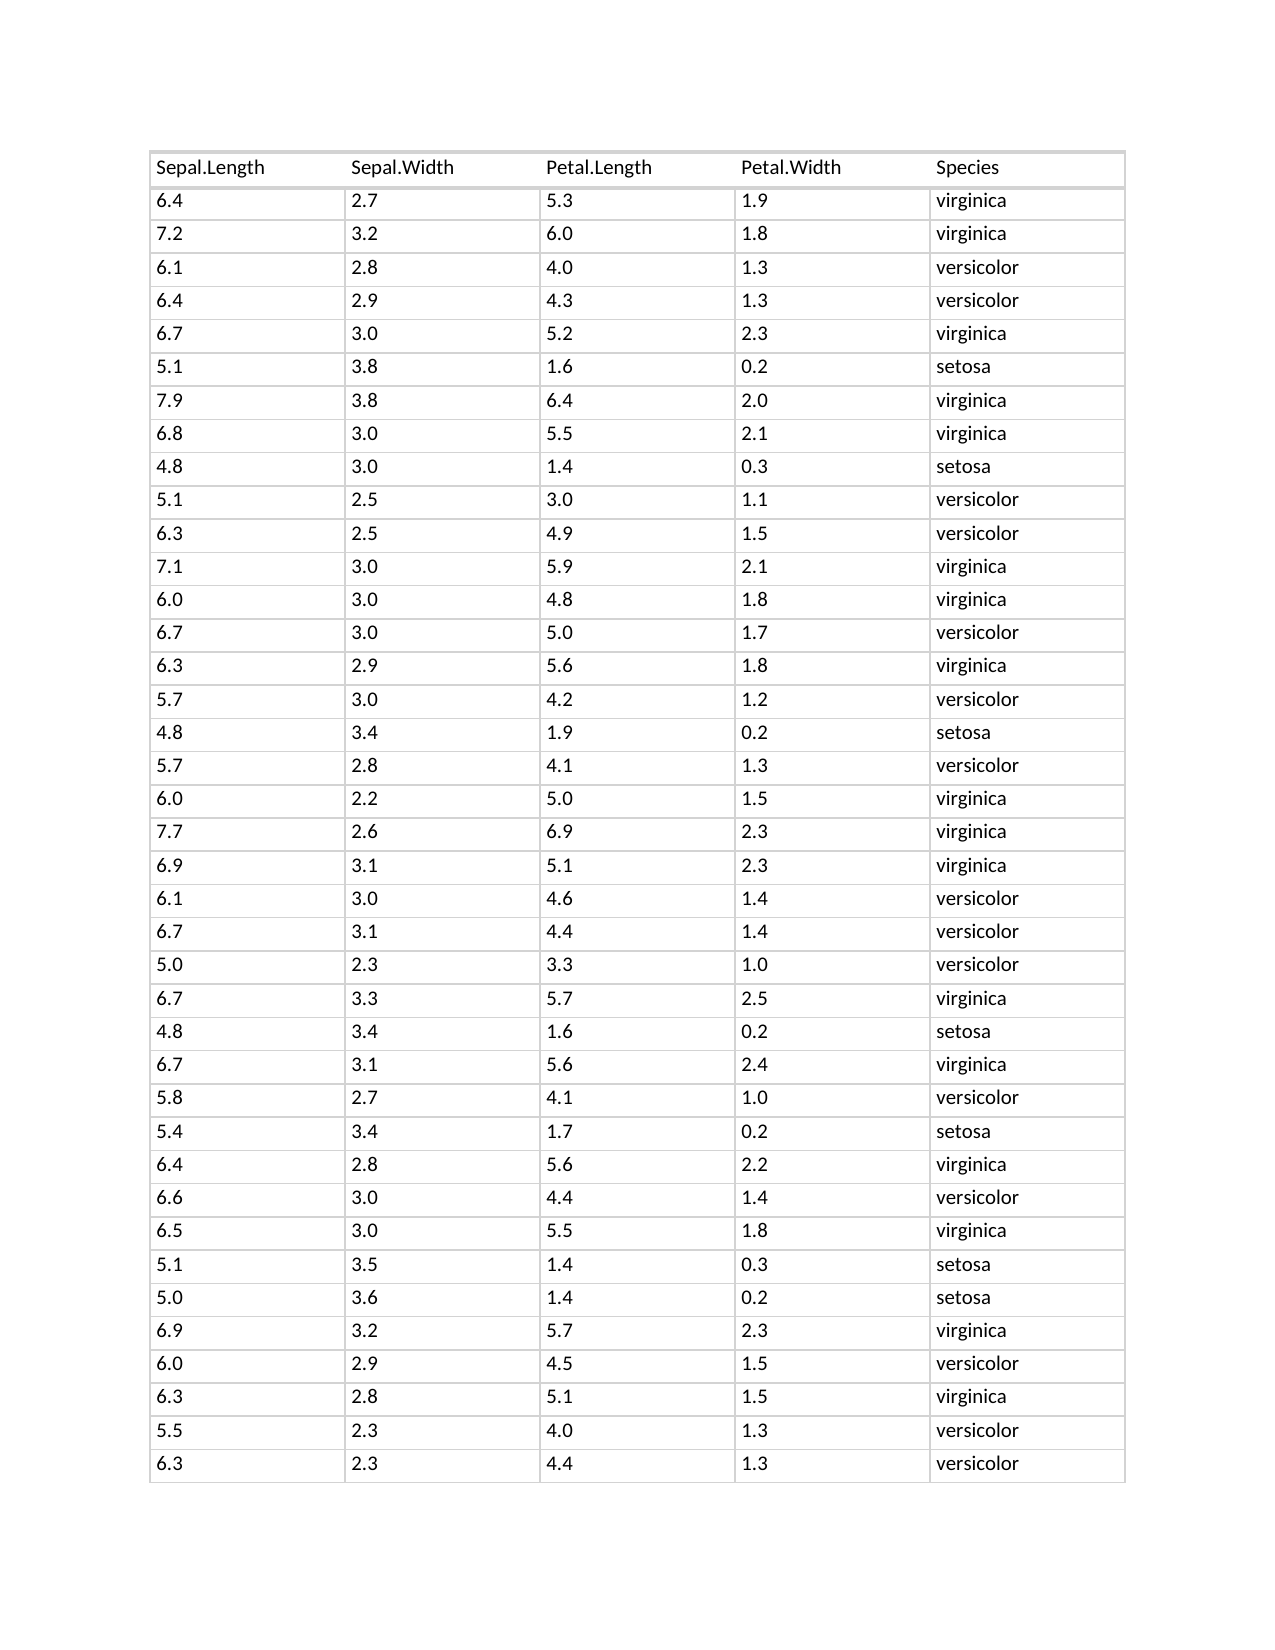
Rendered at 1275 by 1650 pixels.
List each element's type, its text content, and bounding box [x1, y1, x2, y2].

table_cell 3.3 [346, 985, 539, 1017]
table_cell 3.4 [346, 719, 539, 751]
table_cell setosa [931, 1251, 1124, 1282]
table_cell 6.5 [151, 1218, 344, 1249]
table_cell setosa [931, 354, 1124, 385]
table_cell 6.0 [151, 586, 344, 618]
table_cell 5.1 [541, 852, 734, 884]
table_cell 1.4 [541, 1284, 734, 1316]
table_cell 4.0 [541, 254, 734, 286]
table_cell 1.6 [541, 1018, 734, 1050]
table_cell versicolor [931, 620, 1124, 651]
table_cell 5.5 [541, 420, 734, 452]
table_cell 5.6 [541, 1151, 734, 1183]
table_cell 4.8 [151, 719, 344, 751]
table_cell virginica [931, 1317, 1124, 1349]
table_cell 1.8 [736, 221, 929, 252]
table_cell 6.0 [151, 1351, 344, 1382]
table_cell 7.2 [151, 221, 344, 252]
table_cell virginica [931, 1384, 1124, 1415]
table_cell 1.3 [736, 1450, 929, 1482]
table_cell 2.5 [346, 520, 539, 551]
table_cell versicolor [931, 1351, 1124, 1382]
table_cell 3.2 [346, 1317, 539, 1349]
table_cell versicolor [931, 952, 1124, 983]
table_cell 5.0 [151, 952, 344, 983]
table_cell virginica [931, 1218, 1124, 1249]
table_cell 6.3 [151, 520, 344, 551]
table_cell 3.1 [346, 852, 539, 884]
table_cell 6.3 [151, 1384, 344, 1415]
table_cell 1.1 [736, 487, 929, 518]
table_cell 2.7 [346, 190, 539, 219]
table_cell 3.0 [346, 686, 539, 717]
table_cell 4.8 [151, 1018, 344, 1050]
table_cell 6.9 [151, 1317, 344, 1349]
table_cell 0.3 [736, 453, 929, 485]
table_cell 0.2 [736, 719, 929, 751]
table_cell setosa [931, 453, 1124, 485]
table_cell versicolor [931, 686, 1124, 717]
table_cell versicolor [931, 1085, 1124, 1116]
table_cell 6.0 [541, 221, 734, 252]
table_cell virginica [931, 819, 1124, 850]
table_cell versicolor [931, 752, 1124, 784]
table_cell 5.4 [151, 1118, 344, 1149]
table_cell 2.3 [346, 952, 539, 983]
table_cell 3.0 [346, 620, 539, 651]
table_cell 3.4 [346, 1118, 539, 1149]
table_cell 4.1 [541, 752, 734, 784]
table_cell 2.5 [346, 487, 539, 518]
table_cell 1.0 [736, 1085, 929, 1116]
table_cell 0.2 [736, 1118, 929, 1149]
table_cell 2.7 [346, 1085, 539, 1116]
table_cell 3.1 [346, 918, 539, 950]
table_cell 3.2 [346, 221, 539, 252]
table_cell 5.7 [151, 686, 344, 717]
table_cell 1.9 [736, 190, 929, 219]
table_cell 5.0 [541, 620, 734, 651]
table_cell 1.4 [541, 453, 734, 485]
table_cell 2.5 [736, 985, 929, 1017]
table_cell 1.4 [736, 1184, 929, 1216]
table_cell 4.1 [541, 1085, 734, 1116]
table_cell versicolor [931, 918, 1124, 950]
table_cell virginica [931, 786, 1124, 817]
table_cell 5.7 [541, 985, 734, 1017]
table_cell 5.6 [541, 1051, 734, 1083]
table_cell 3.4 [346, 1018, 539, 1050]
table_cell 2.0 [736, 387, 929, 418]
table_cell 4.2 [541, 686, 734, 717]
table_cell 6.4 [151, 190, 344, 219]
table_cell versicolor [931, 254, 1124, 286]
table_cell 0.2 [736, 1284, 929, 1316]
table_cell versicolor [931, 287, 1124, 319]
table_cell 1.7 [736, 620, 929, 651]
table_cell 2.8 [346, 254, 539, 286]
table_cell virginica [931, 387, 1124, 418]
table_cell 4.0 [541, 1417, 734, 1448]
table_cell 5.1 [151, 487, 344, 518]
table_cell versicolor [931, 1184, 1124, 1216]
table_cell 1.5 [736, 1384, 929, 1415]
table_cell 0.2 [736, 354, 929, 385]
table_cell 1.2 [736, 686, 929, 717]
table_cell 2.3 [736, 320, 929, 352]
table_cell 1.6 [541, 354, 734, 385]
table_cell virginica [931, 420, 1124, 452]
table_cell 6.0 [151, 786, 344, 817]
table_cell 6.7 [151, 620, 344, 651]
table_cell 6.4 [541, 387, 734, 418]
table_cell 3.0 [346, 420, 539, 452]
table_cell 1.3 [736, 1417, 929, 1448]
table_cell 3.0 [346, 885, 539, 917]
table_cell 6.9 [541, 819, 734, 850]
table_cell 2.9 [346, 1351, 539, 1382]
table_cell 2.1 [736, 553, 929, 584]
table_cell versicolor [931, 885, 1124, 917]
table_cell 3.0 [346, 553, 539, 584]
table_cell 1.8 [736, 653, 929, 684]
table_cell virginica [931, 852, 1124, 884]
table_cell virginica [931, 1151, 1124, 1183]
table_cell 3.8 [346, 354, 539, 385]
table_header Petal.Width [735, 154, 930, 186]
table_cell 5.6 [541, 653, 734, 684]
table_cell 2.3 [736, 1317, 929, 1349]
table_cell 2.4 [736, 1051, 929, 1083]
table_cell versicolor [931, 1417, 1124, 1448]
table_cell 3.5 [346, 1251, 539, 1282]
table_cell setosa [931, 1284, 1124, 1316]
table_cell 3.6 [346, 1284, 539, 1316]
table_cell 2.8 [346, 1384, 539, 1415]
table_header Sepal.Length [151, 154, 345, 186]
table_cell 5.8 [151, 1085, 344, 1116]
table_cell versicolor [931, 487, 1124, 518]
table_cell 5.9 [541, 553, 734, 584]
table_header Sepal.Width [345, 154, 540, 186]
table_cell virginica [931, 653, 1124, 684]
table_cell 2.3 [346, 1450, 539, 1482]
table_cell virginica [931, 586, 1124, 618]
table_cell 2.2 [736, 1151, 929, 1183]
table_cell 3.0 [346, 320, 539, 352]
table_cell 4.5 [541, 1351, 734, 1382]
table_cell 2.3 [736, 852, 929, 884]
table_cell 6.3 [151, 1450, 344, 1482]
table_cell 1.5 [736, 1351, 929, 1382]
table_cell 1.8 [736, 586, 929, 618]
table_cell 1.3 [736, 254, 929, 286]
table_cell 5.0 [541, 786, 734, 817]
table_cell 3.0 [541, 487, 734, 518]
table_cell 4.3 [541, 287, 734, 319]
table_cell 1.4 [736, 885, 929, 917]
table_cell 5.1 [151, 1251, 344, 1282]
table_cell 6.7 [151, 320, 344, 352]
table_cell 7.7 [151, 819, 344, 850]
table_cell 0.2 [736, 1018, 929, 1050]
table_cell 3.1 [346, 1051, 539, 1083]
table_header Petal.Length [540, 154, 735, 186]
table_cell 1.4 [541, 1251, 734, 1282]
table_cell 3.0 [346, 1184, 539, 1216]
table_cell 2.3 [736, 819, 929, 850]
table_cell 4.9 [541, 520, 734, 551]
table_cell 6.4 [151, 1151, 344, 1183]
table_cell 2.9 [346, 653, 539, 684]
table_cell 6.1 [151, 254, 344, 286]
table_cell 0.3 [736, 1251, 929, 1282]
table_cell 3.8 [346, 387, 539, 418]
table_cell 5.1 [151, 354, 344, 385]
table_cell 6.4 [151, 287, 344, 319]
table_cell setosa [931, 1118, 1124, 1149]
table_cell 5.5 [541, 1218, 734, 1249]
table_cell 6.1 [151, 885, 344, 917]
table_cell 2.2 [346, 786, 539, 817]
table_cell 5.5 [151, 1417, 344, 1448]
table_cell 4.8 [151, 453, 344, 485]
table_cell 6.7 [151, 985, 344, 1017]
table_cell 6.3 [151, 653, 344, 684]
table_cell 5.7 [151, 752, 344, 784]
table_cell virginica [931, 320, 1124, 352]
table_header Species [930, 154, 1124, 186]
table_cell 7.9 [151, 387, 344, 418]
table_cell virginica [931, 985, 1124, 1017]
table_cell 2.3 [346, 1417, 539, 1448]
table_cell 6.9 [151, 852, 344, 884]
table_cell virginica [931, 190, 1124, 219]
table_cell 3.0 [346, 1218, 539, 1249]
table_cell 6.7 [151, 1051, 344, 1083]
table_cell 3.0 [346, 586, 539, 618]
table_cell 4.4 [541, 1184, 734, 1216]
table_cell 1.7 [541, 1118, 734, 1149]
table_cell virginica [931, 221, 1124, 252]
table_cell 4.4 [541, 918, 734, 950]
table_cell 2.1 [736, 420, 929, 452]
table_cell setosa [931, 1018, 1124, 1050]
table_cell 7.1 [151, 553, 344, 584]
table_cell 5.7 [541, 1317, 734, 1349]
table_cell 3.0 [346, 453, 539, 485]
table_cell 1.8 [736, 1218, 929, 1249]
table_cell 1.5 [736, 786, 929, 817]
table_cell 6.6 [151, 1184, 344, 1216]
table_cell 5.0 [151, 1284, 344, 1316]
table_cell 1.3 [736, 752, 929, 784]
table_cell virginica [931, 1051, 1124, 1083]
table_cell 4.8 [541, 586, 734, 618]
table_cell 2.8 [346, 1151, 539, 1183]
table_cell 5.2 [541, 320, 734, 352]
table_cell 1.3 [736, 287, 929, 319]
table_cell 1.9 [541, 719, 734, 751]
table_cell 1.0 [736, 952, 929, 983]
table_cell setosa [931, 719, 1124, 751]
table_cell versicolor [931, 1450, 1124, 1482]
table_cell 6.8 [151, 420, 344, 452]
table_cell 6.7 [151, 918, 344, 950]
table_cell virginica [931, 553, 1124, 584]
table_cell 1.5 [736, 520, 929, 551]
table_cell 2.9 [346, 287, 539, 319]
table_cell versicolor [931, 520, 1124, 551]
table_cell 1.4 [736, 918, 929, 950]
table_cell 2.6 [346, 819, 539, 850]
table_cell 5.3 [541, 190, 734, 219]
table_cell 3.3 [541, 952, 734, 983]
table_cell 4.6 [541, 885, 734, 917]
table_cell 4.4 [541, 1450, 734, 1482]
table_cell 2.8 [346, 752, 539, 784]
table_cell 5.1 [541, 1384, 734, 1415]
